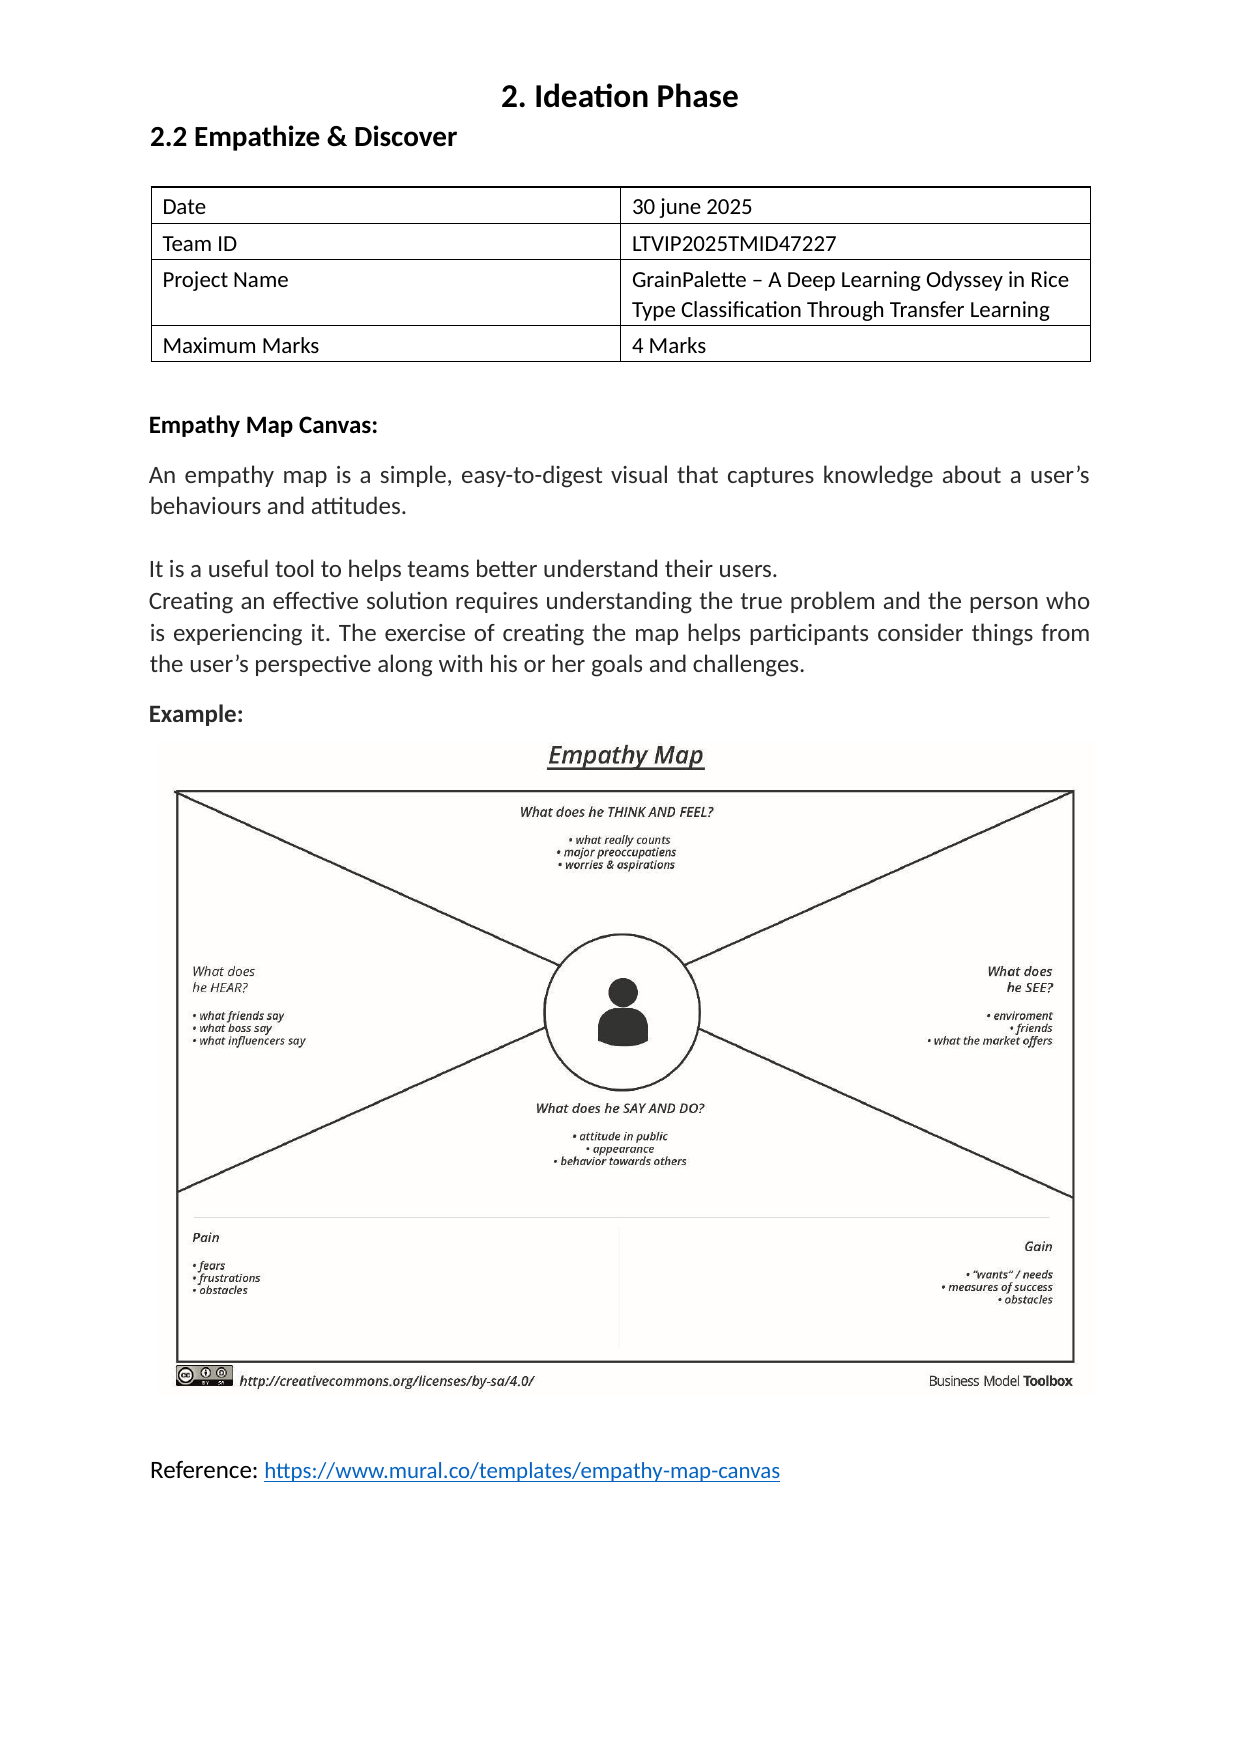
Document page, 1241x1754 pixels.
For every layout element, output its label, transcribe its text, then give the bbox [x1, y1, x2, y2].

text Creating an effective solution requires understanding the true problem and the person who is experiencing it. The exercise of creating the map helps participants consider things from the user’s perspective along with his or her goals and challenges. [148, 585, 1091, 679]
text It is a useful tool to helps teams better understand their users. [148, 553, 1091, 583]
text Example: [148, 698, 1096, 728]
text Reference: https://www.mural.co/templates/empathy-map-canvas [150, 1454, 1096, 1485]
text An empathy map is a simple, easy-to-digest visual that captures knowledge about a user’s behaviours and attitudes. [148, 459, 1091, 521]
text Empathy Map Canvas: [148, 409, 1096, 439]
table_cell Project Name [152, 260, 620, 325]
table_header Date [152, 188, 620, 223]
table_cell LTVIP2025TMID47227 [621, 224, 1090, 259]
table_cell 4 Marks [621, 326, 1090, 361]
table_cell GrainPalette – A Deep Learning Odyssey in Rice Type Classification Through Transfer Learning [621, 260, 1090, 325]
table_cell Maximum Marks [152, 326, 620, 361]
subtitle 2.2 Empathize & Discover [150, 118, 1096, 153]
table_cell Team ID [152, 224, 620, 259]
table_header 30 june 2025 [621, 188, 1090, 223]
picture [155, 742, 1096, 1395]
